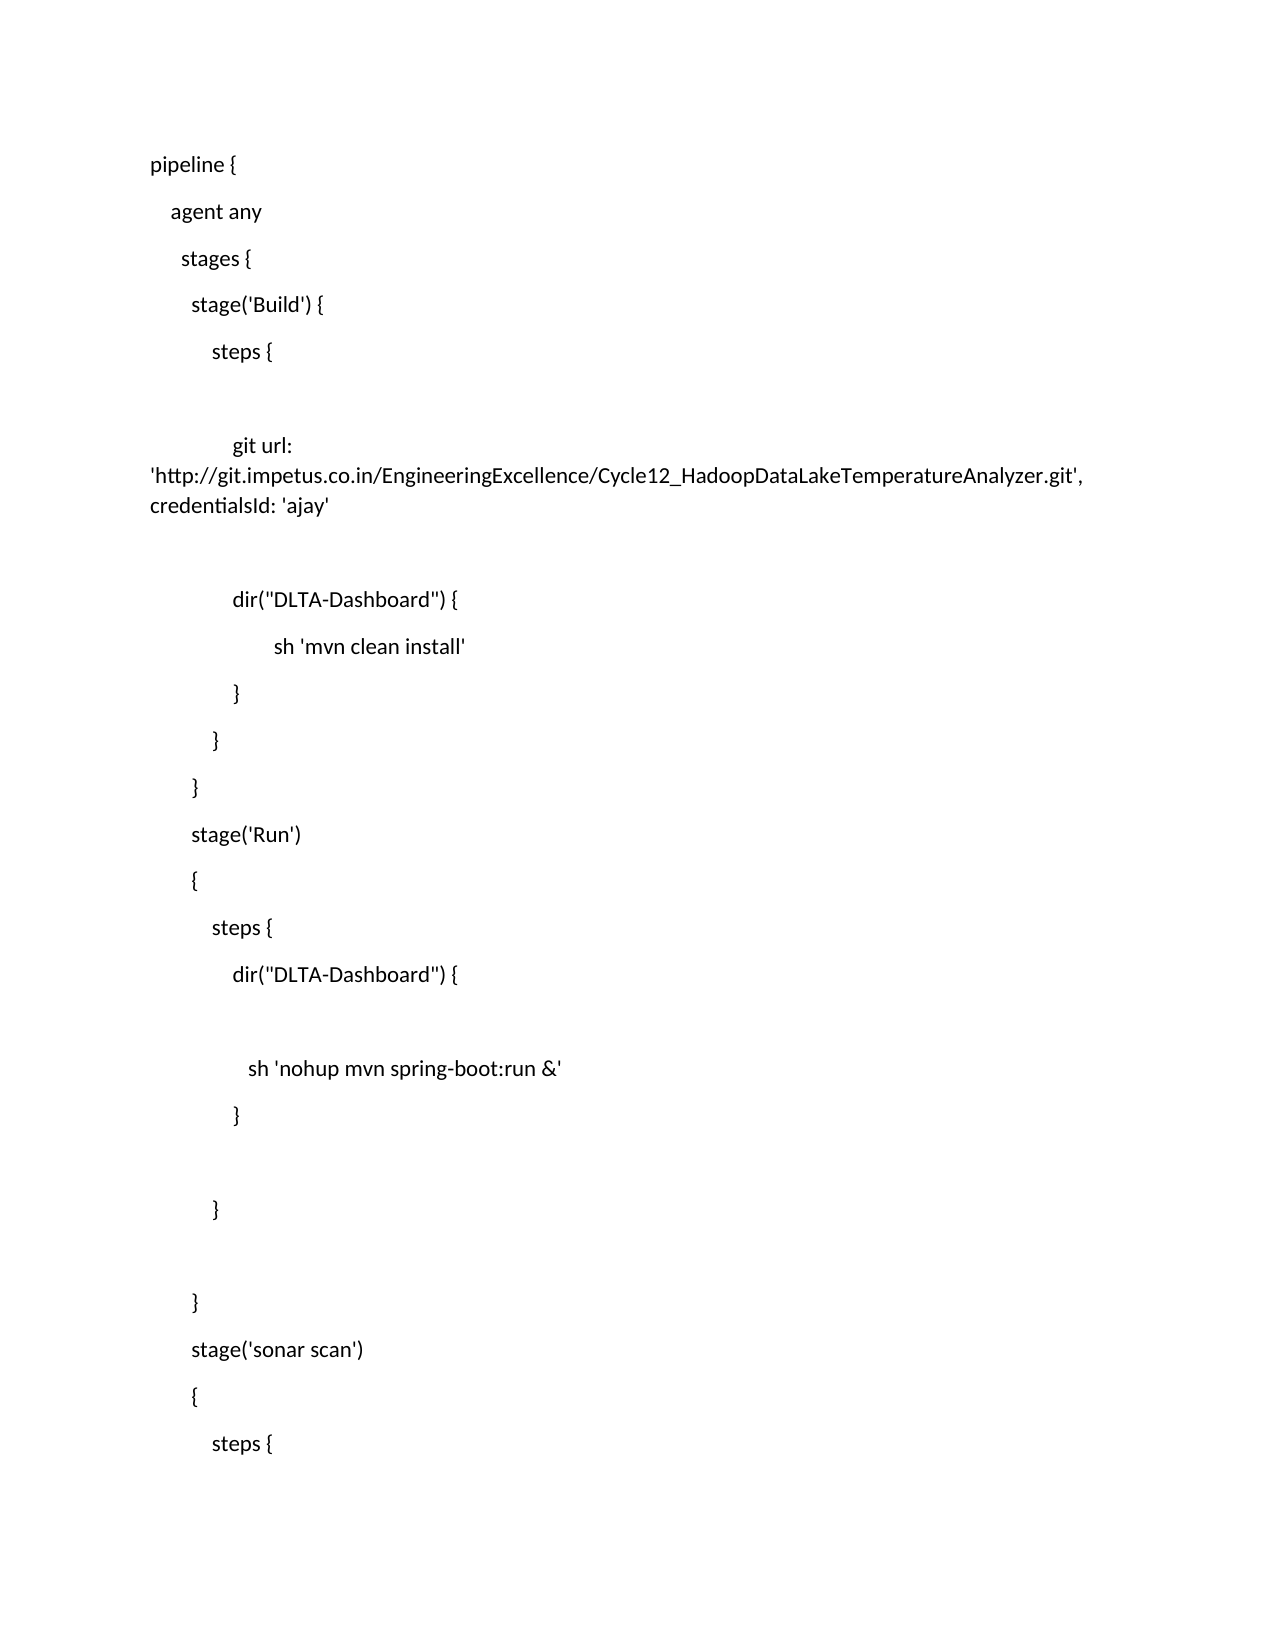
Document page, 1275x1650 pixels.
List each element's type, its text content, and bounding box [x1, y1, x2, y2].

text { [150, 867, 1125, 895]
text steps { [150, 913, 1125, 942]
text } [150, 1195, 1125, 1223]
text sh 'mvn clean install' [150, 632, 1125, 660]
text stage('sonar scan') [150, 1335, 1125, 1363]
text sh 'nohup mvn spring-boot:run &' [150, 1054, 1125, 1082]
text steps { [150, 337, 1125, 366]
text stage('Run') [150, 820, 1125, 848]
text pipeline { [150, 150, 1125, 178]
text } [150, 679, 1125, 707]
text agent any [150, 197, 1125, 225]
text } [150, 1288, 1125, 1317]
text dir("DLTA-Dashboard") { [150, 585, 1125, 613]
text } [150, 726, 1125, 754]
text git url: 'http://git.impetus.co.in/EngineeringExcellence/Cycle12_HadoopDataLakeTemperatureAnalyzer.git', credentialsId: 'ajay' [150, 431, 1125, 520]
text { [150, 1382, 1125, 1410]
text } [150, 773, 1125, 801]
text steps { [150, 1429, 1125, 1457]
text stages { [150, 244, 1125, 272]
text } [150, 1101, 1125, 1129]
text dir("DLTA-Dashboard") { [150, 960, 1125, 988]
text stage('Build') { [150, 291, 1125, 319]
